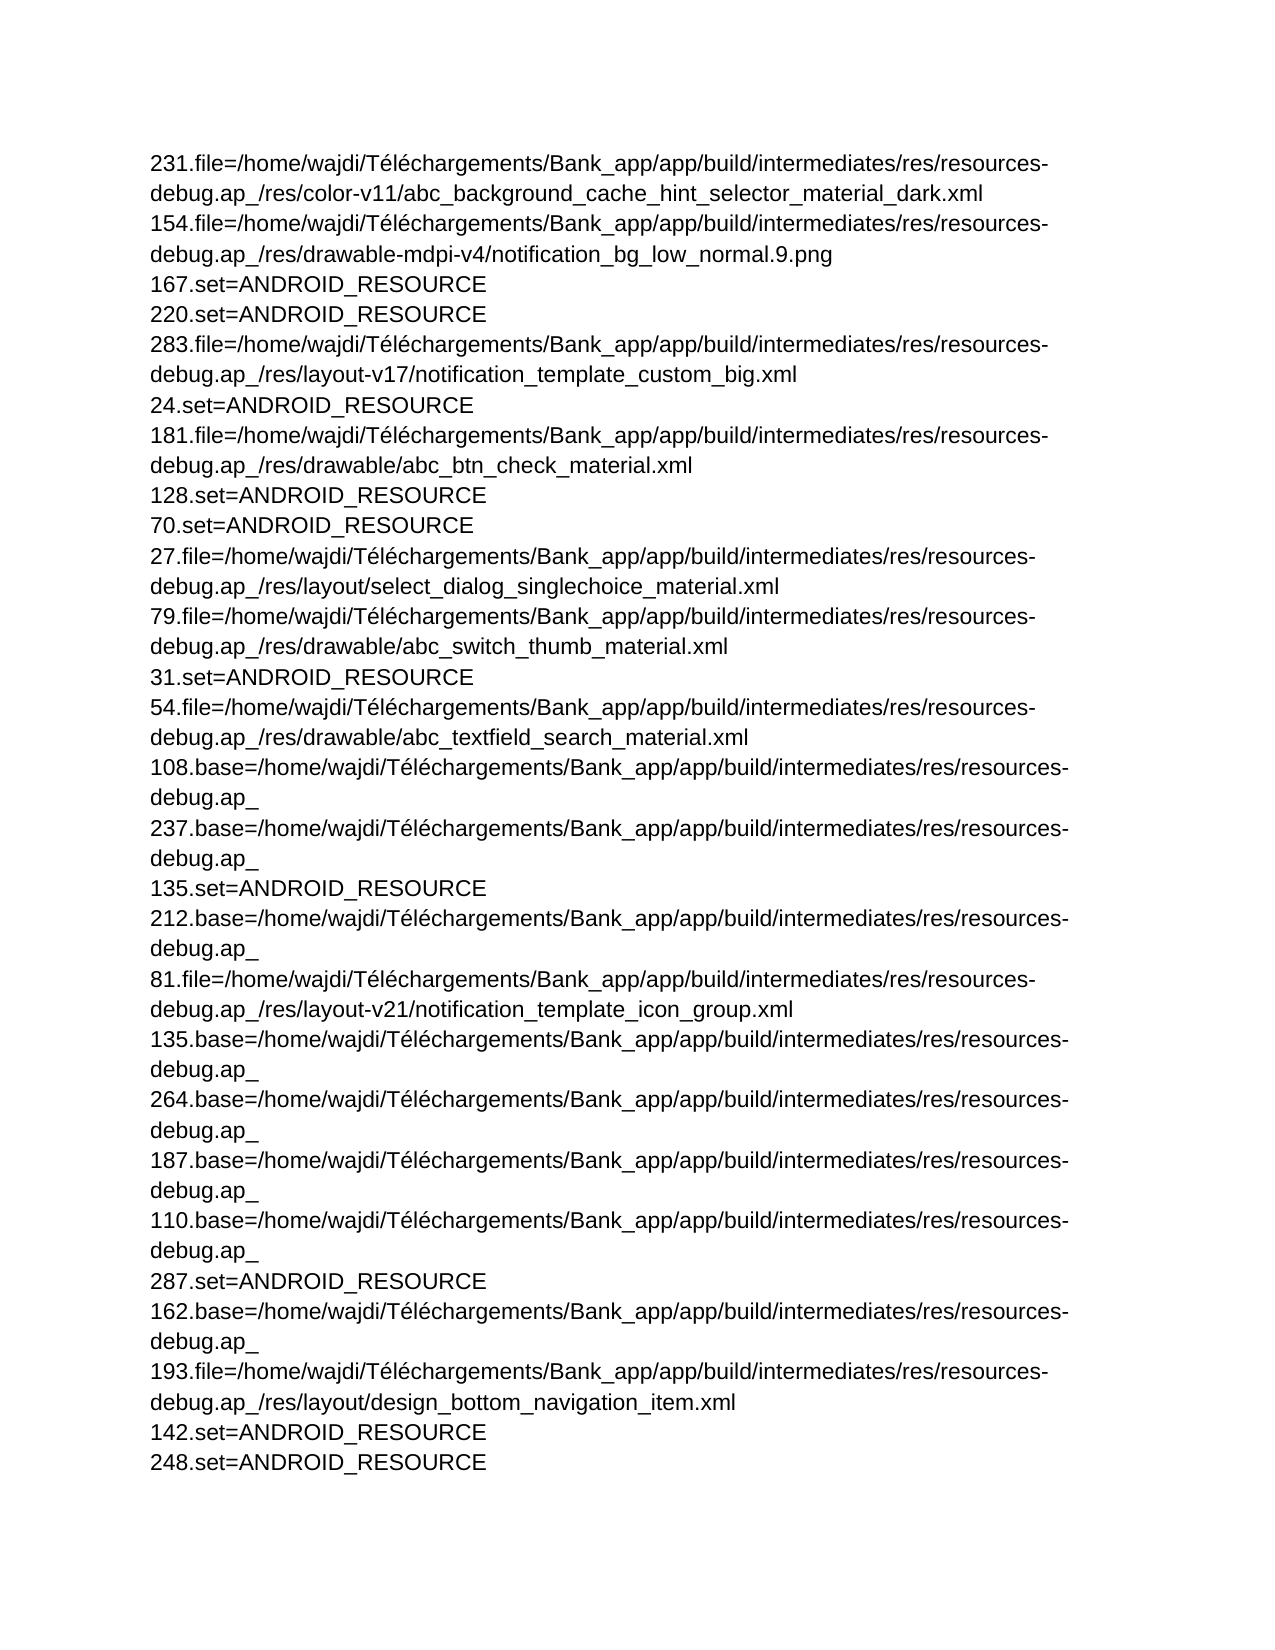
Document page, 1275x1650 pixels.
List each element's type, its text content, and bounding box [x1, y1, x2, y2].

text 54.file=/home/wajdi/Téléchargements/Bank_app/app/build/intermediates/res/resources-debug.ap_/res/drawable/abc_textfield_search_material.xml [150, 694, 1125, 750]
text 231.file=/home/wajdi/Téléchargements/Bank_app/app/build/intermediates/res/resources-debug.ap_/res/color-v11/abc_background_cache_hint_selector_material_dark.xml [150, 150, 1125, 207]
text 187.base=/home/wajdi/Téléchargements/Bank_app/app/build/intermediates/res/resources-debug.ap_ [150, 1147, 1125, 1203]
text 248.set=ANDROID_RESOURCE [150, 1449, 1125, 1475]
text 79.file=/home/wajdi/Téléchargements/Bank_app/app/build/intermediates/res/resources-debug.ap_/res/drawable/abc_switch_thumb_material.xml [150, 603, 1125, 660]
text 287.set=ANDROID_RESOURCE [150, 1268, 1125, 1294]
text 70.set=ANDROID_RESOURCE [150, 512, 1125, 539]
text 162.base=/home/wajdi/Téléchargements/Bank_app/app/build/intermediates/res/resources-debug.ap_ [150, 1298, 1125, 1354]
text 212.base=/home/wajdi/Téléchargements/Bank_app/app/build/intermediates/res/resources-debug.ap_ [150, 905, 1125, 962]
text 135.set=ANDROID_RESOURCE [150, 875, 1125, 901]
text 142.set=ANDROID_RESOURCE [150, 1419, 1125, 1445]
text 108.base=/home/wajdi/Téléchargements/Bank_app/app/build/intermediates/res/resources-debug.ap_ [150, 754, 1125, 811]
text 154.file=/home/wajdi/Téléchargements/Bank_app/app/build/intermediates/res/resources-debug.ap_/res/drawable-mdpi-v4/notification_bg_low_normal.9.png [150, 210, 1125, 267]
text 24.set=ANDROID_RESOURCE [150, 392, 1125, 418]
text 81.file=/home/wajdi/Téléchargements/Bank_app/app/build/intermediates/res/resources-debug.ap_/res/layout-v21/notification_template_icon_group.xml [150, 966, 1125, 1022]
text 110.base=/home/wajdi/Téléchargements/Bank_app/app/build/intermediates/res/resources-debug.ap_ [150, 1207, 1125, 1264]
text 135.base=/home/wajdi/Téléchargements/Bank_app/app/build/intermediates/res/resources-debug.ap_ [150, 1026, 1125, 1083]
text 283.file=/home/wajdi/Téléchargements/Bank_app/app/build/intermediates/res/resources-debug.ap_/res/layout-v17/notification_template_custom_big.xml [150, 331, 1125, 388]
text 193.file=/home/wajdi/Téléchargements/Bank_app/app/build/intermediates/res/resources-debug.ap_/res/layout/design_bottom_navigation_item.xml [150, 1358, 1125, 1415]
text 31.set=ANDROID_RESOURCE [150, 663, 1125, 690]
text 167.set=ANDROID_RESOURCE [150, 271, 1125, 297]
text 264.base=/home/wajdi/Téléchargements/Bank_app/app/build/intermediates/res/resources-debug.ap_ [150, 1086, 1125, 1143]
text 237.base=/home/wajdi/Téléchargements/Bank_app/app/build/intermediates/res/resources-debug.ap_ [150, 814, 1125, 871]
text 128.set=ANDROID_RESOURCE [150, 482, 1125, 509]
text 181.file=/home/wajdi/Téléchargements/Bank_app/app/build/intermediates/res/resources-debug.ap_/res/drawable/abc_btn_check_material.xml [150, 422, 1125, 478]
text 220.set=ANDROID_RESOURCE [150, 301, 1125, 327]
text 27.file=/home/wajdi/Téléchargements/Bank_app/app/build/intermediates/res/resources-debug.ap_/res/layout/select_dialog_singlechoice_material.xml [150, 543, 1125, 599]
